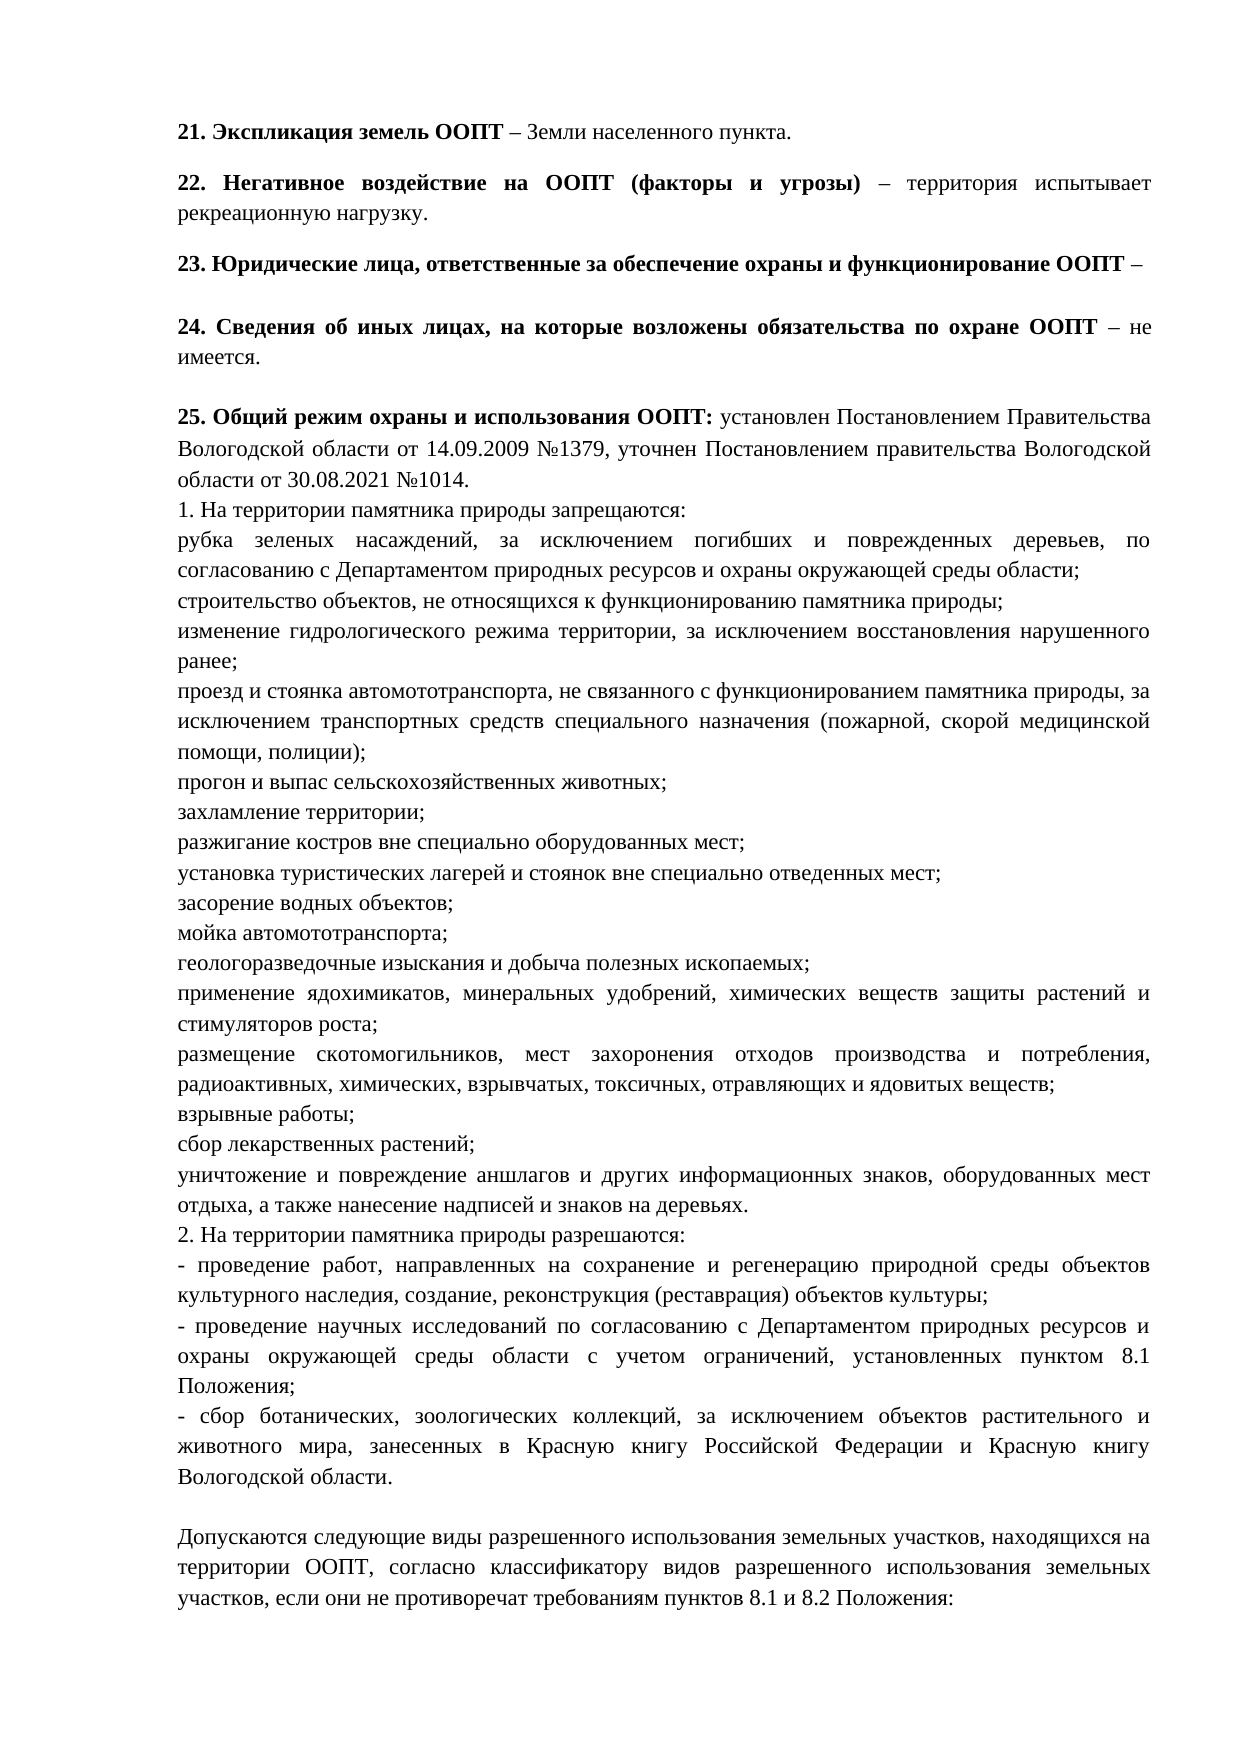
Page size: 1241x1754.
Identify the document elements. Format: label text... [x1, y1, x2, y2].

text разжигание костров вне специально оборудованных мест; [177, 828, 1152, 855]
text 22. Негативное воздействие на ООПТ (факторы и угрозы) – территория испытывает рекреационную нагрузку. [177, 169, 1152, 226]
text мойка автомототранспорта; [177, 919, 1152, 945]
text Допускаются следующие виды разрешенного использования земельных участков, находящихся на территории ООПТ, согласно классификатору видов разрешенного использования земельных участков, если они не противоречат требованиям пунктов 8.1 и 8.2 Положения: [177, 1523, 1152, 1610]
text засорение водных объектов; [177, 889, 1152, 915]
text размещение скотомогильников, мест захоронения отходов производства и потребления, радиоактивных, химических, взрывчатых, токсичных, отравляющих и ядовитых веществ; [177, 1040, 1152, 1096]
text 21. Экспликация земель ООПТ – Земли населенного пункта. [177, 118, 1152, 144]
text - проведение работ, направленных на сохранение и регенерацию природной среды объектов культурного наследия, создание, реконструкция (реставрация) объектов культуры; [177, 1251, 1152, 1308]
text 23. Юридические лица, ответственные за обеспечение охраны и функционирование ООПТ – [177, 250, 1152, 277]
text захламление территории; [177, 798, 1152, 824]
text уничтожение и повреждение аншлагов и других информационных знаков, оборудованных мест отдыха, а также нанесение надписей и знаков на деревьях. [177, 1161, 1152, 1217]
text прогон и выпас сельскохозяйственных животных; [177, 768, 1152, 794]
text 2. На территории памятника природы разрешаются: [177, 1221, 1152, 1247]
text взрывные работы; [177, 1100, 1152, 1127]
text сбор лекарственных растений; [177, 1130, 1152, 1157]
text 25. Общий режим охраны и использования ООПТ: установлен Постановлением Правительства Вологодской области от 14.09.2009 №1379, уточнен Постановлением правительства Вологодской области от 30.08.2021 №1014. [177, 403, 1152, 492]
text - проведение научных исследований по согласованию с Департаментом природных ресурсов и охраны окружающей среды области с учетом ограничений, установленных пунктом 8.1 Положения; [177, 1312, 1152, 1398]
text - сбор ботанических, зоологических коллекций, за исключением объектов растительного и животного мира, занесенных в Красную книгу Российской Федерации и Красную книгу Вологодской области. [177, 1402, 1152, 1489]
text 1. На территории памятника природы запрещаются: [177, 496, 1152, 522]
text геологоразведочные изыскания и добыча полезных ископаемых; [177, 949, 1152, 976]
text применение ядохимикатов, минеральных удобрений, химических веществ защиты растений и стимуляторов роста; [177, 979, 1152, 1036]
text рубка зеленых насаждений, за исключением погибших и поврежденных деревьев, по согласованию с Департаментом природных ресурсов и охраны окружающей среды области; [177, 526, 1152, 583]
text установка туристических лагерей и стоянок вне специально отведенных мест; [177, 858, 1152, 885]
text проезд и стоянка автомототранспорта, не связанного с функционированием памятника природы, за исключением транспортных средств специального назначения (пожарной, скорой медицинской помощи, полиции); [177, 677, 1152, 764]
text изменение гидрологического режима территории, за исключением восстановления нарушенного ранее; [177, 617, 1152, 673]
text строительство объектов, не относящихся к функционированию памятника природы; [177, 587, 1152, 613]
text 24. Сведения об иных лицах, на которые возложены обязательства по охране ООПТ – не имеется. [177, 313, 1152, 369]
